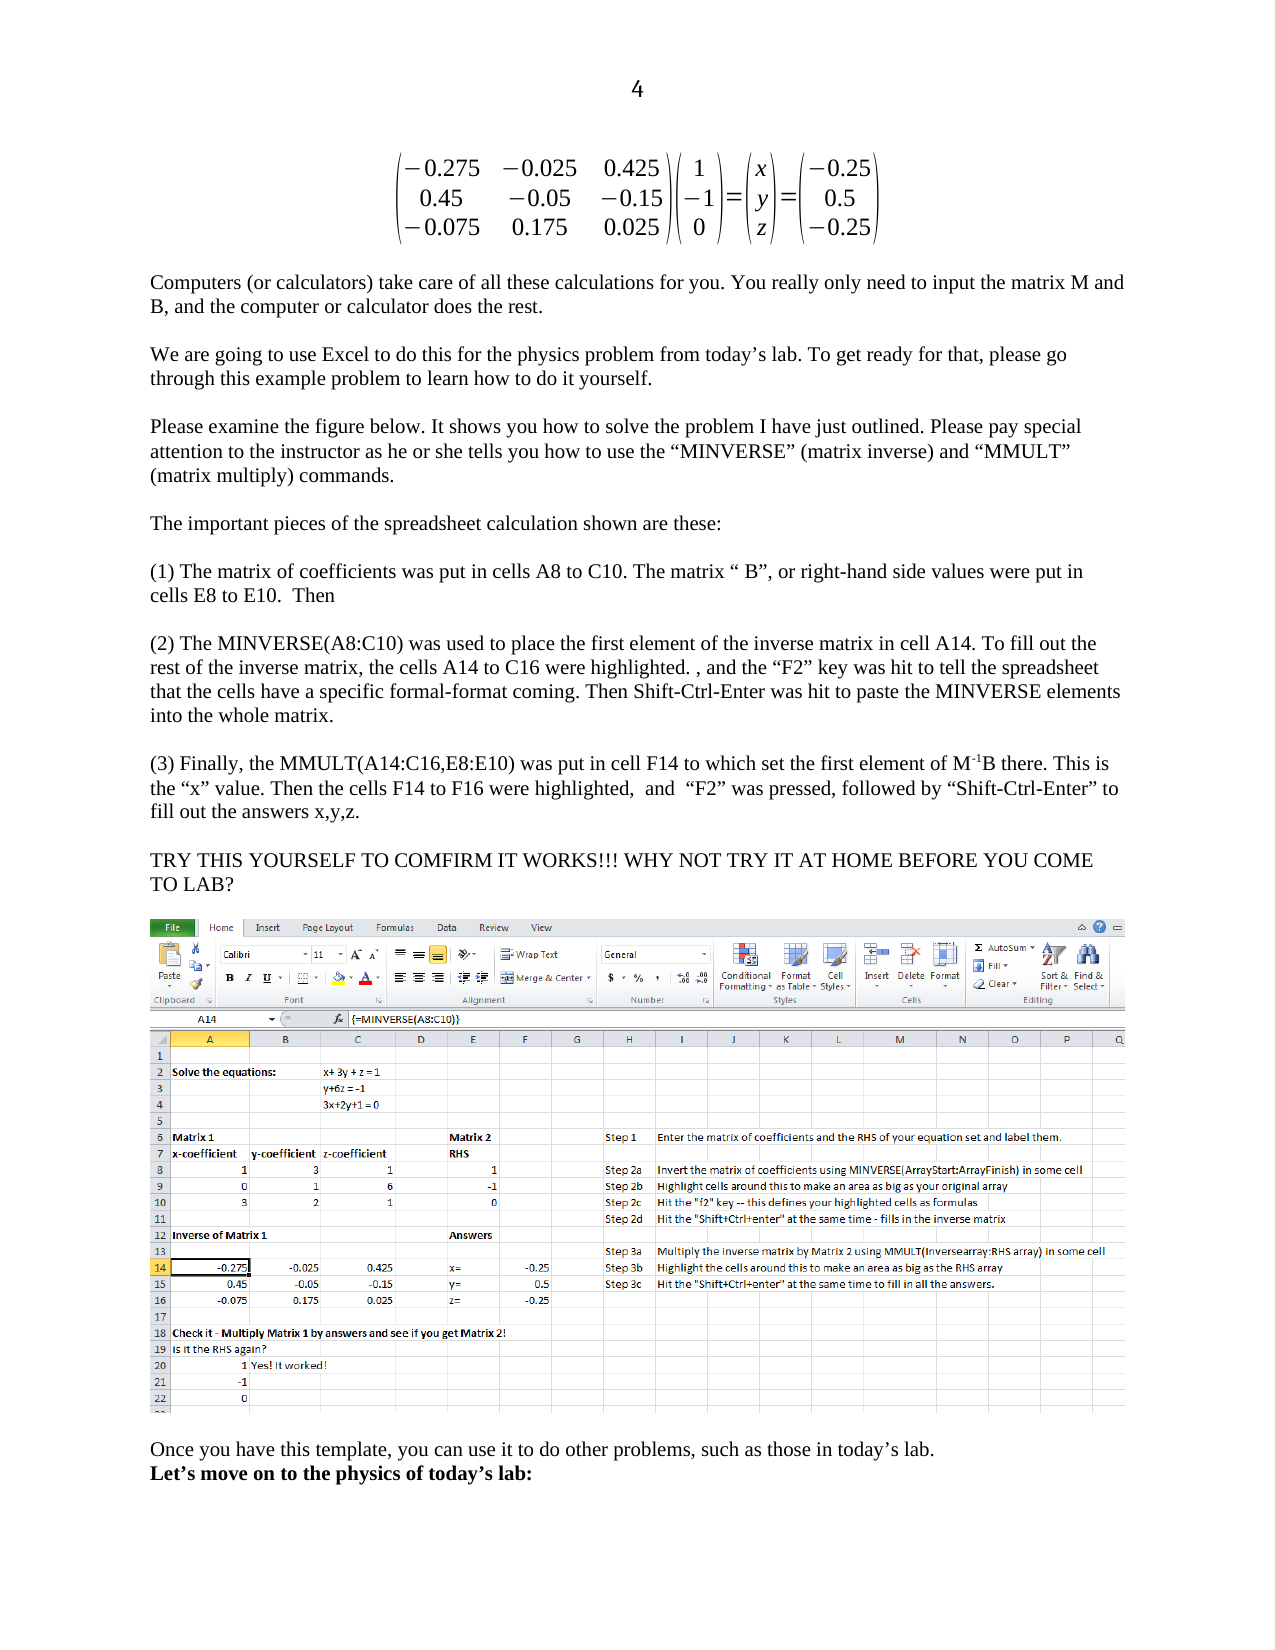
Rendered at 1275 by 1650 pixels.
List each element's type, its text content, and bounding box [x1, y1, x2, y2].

text Let’s move on to the physics of today’s lab: [150, 1461, 1125, 1485]
text TRY THIS YOURSELF TO COMFIRM IT WORKS!!! WHY NOT TRY IT AT HOME BEFORE YOU COME TO LAB? [150, 848, 1125, 896]
text Computers (or calculators) take care of all these calculations for you. You really only need to input the matrix M and B, and the computer or calculator does the rest. [150, 270, 1125, 318]
picture [150, 919, 1125, 1413]
text (3) Finally, the MMULT(A14:C16,E8:E10) was put in cell F14 to which set the first element of M-1B there. This is the “x” value. Then the cells F14 to F16 were highlighted, and “F2” was pressed, followed by “Shift-Ctrl-Enter” to fill out the answers x,y,z. [150, 751, 1125, 823]
text (1) The matrix of coefficients was put in cells A8 to C10. The matrix “ B”, or right-hand side values were put in cells E8 to E10. Then [150, 559, 1125, 607]
text Please examine the figure below. It shows you how to solve the problem I have just outlined. Please pay special attention to the instructor as he or she tells you how to use the “MINVERSE” (matrix inverse) and “MMULT” (matrix multiply) commands. [150, 414, 1125, 487]
text Once you have this template, you can use it to do other problems, such as those in today’s lab. [150, 1437, 1125, 1461]
text The important pieces of the spreadsheet calculation shown are these: [150, 511, 1125, 535]
text (2) The MINVERSE(A8:C10) was used to place the first element of the inverse matrix in cell A14. To fill out the rest of the inverse matrix, the cells A14 to C16 were highlighted. , and the “F2” key was hit to tell the spreadsheet that the cells have a specific formal-format coming. Then Shift-Ctrl-Enter was hit to paste the MINVERSE elements into the whole matrix. [150, 631, 1125, 727]
text We are going to use Excel to do this for the physics problem from today’s lab. To get ready for that, please go through this example problem to learn how to do it yourself. [150, 342, 1125, 390]
